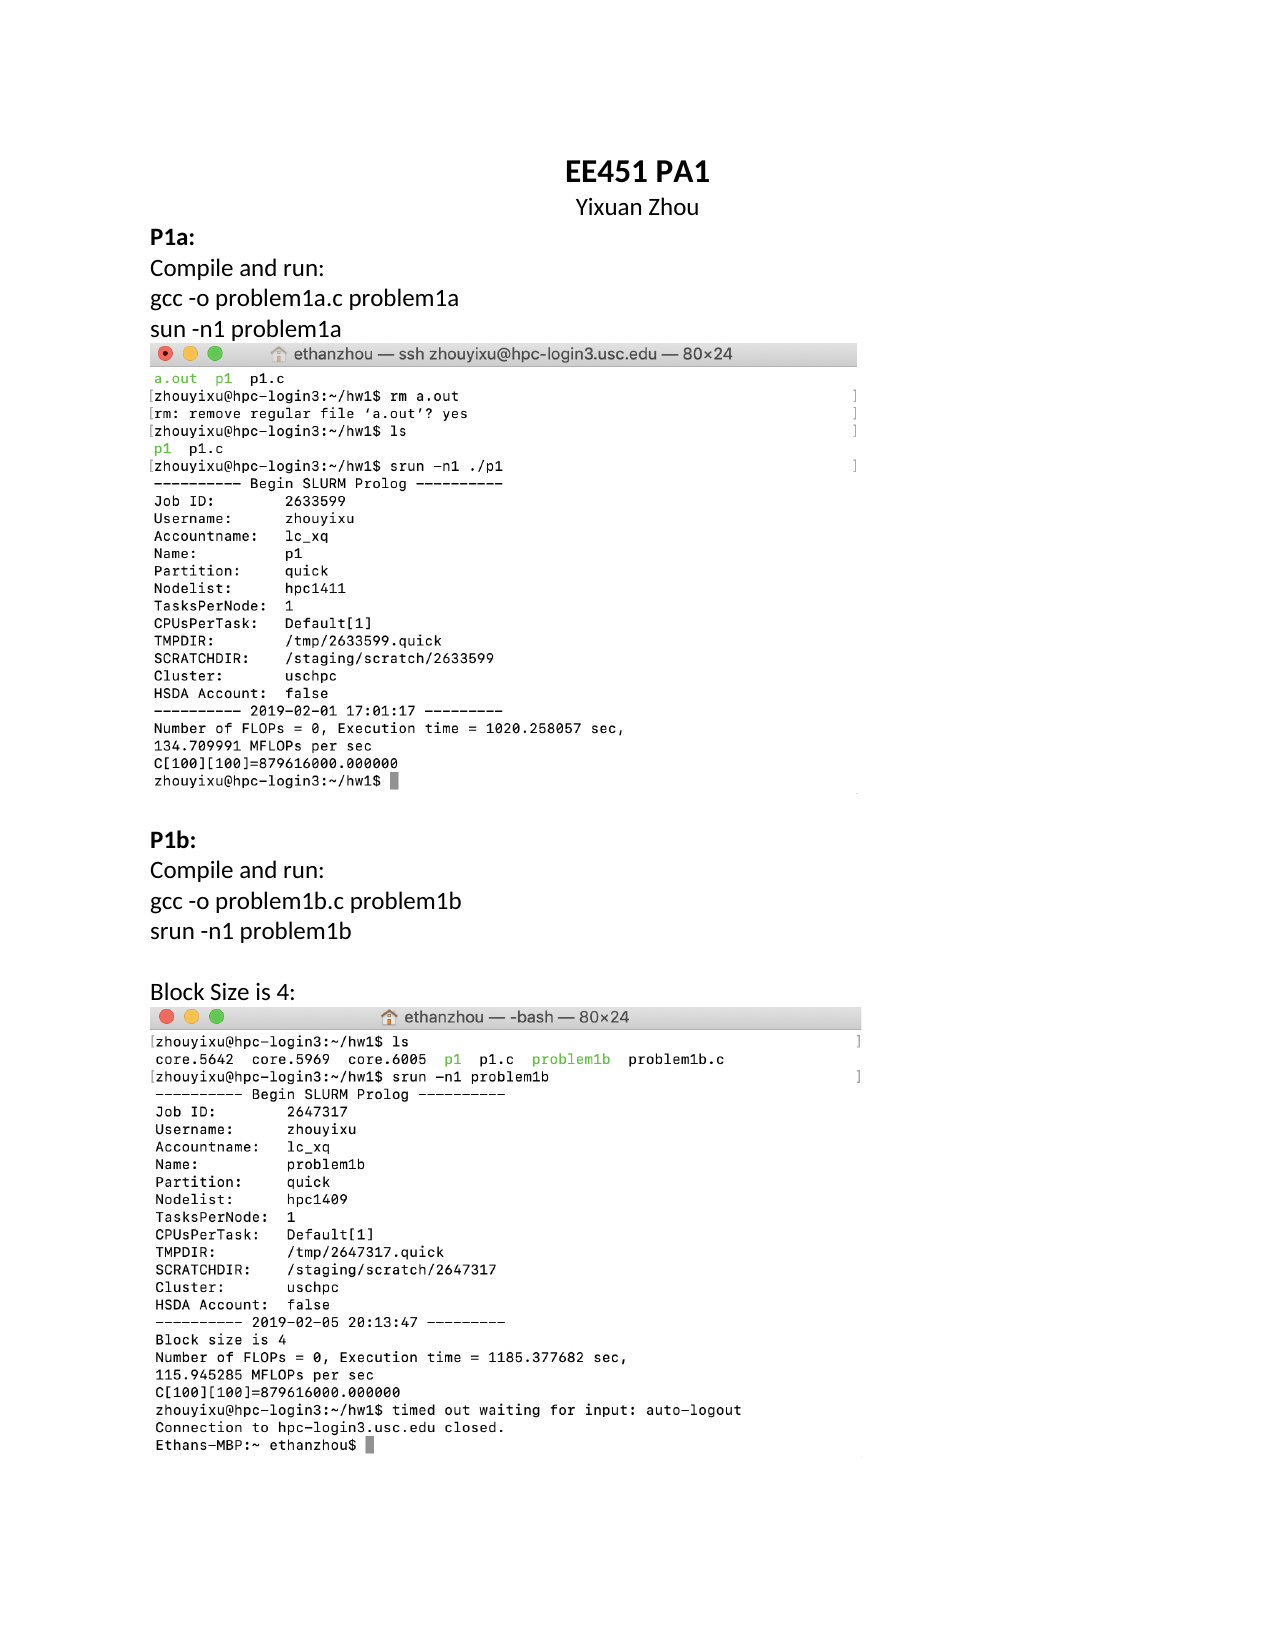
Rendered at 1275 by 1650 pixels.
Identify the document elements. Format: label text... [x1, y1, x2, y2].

text gcc -o problem1b.c problem1b [150, 885, 1125, 915]
text srun -n1 problem1b [150, 915, 1125, 946]
text sun -n1 problem1a [150, 313, 1125, 343]
text P1a: [150, 221, 1125, 252]
text Yixuan Zhou [150, 191, 1125, 221]
text Block Size is 4: [150, 976, 1125, 1007]
text P1b: [150, 824, 1125, 854]
text EE451 PA1 [150, 150, 1125, 191]
text Compile and run: [150, 252, 1125, 282]
text Compile and run: [150, 854, 1125, 885]
picture [150, 343, 857, 794]
picture [150, 1007, 862, 1457]
text gcc -o problem1a.c problem1a [150, 282, 1125, 313]
